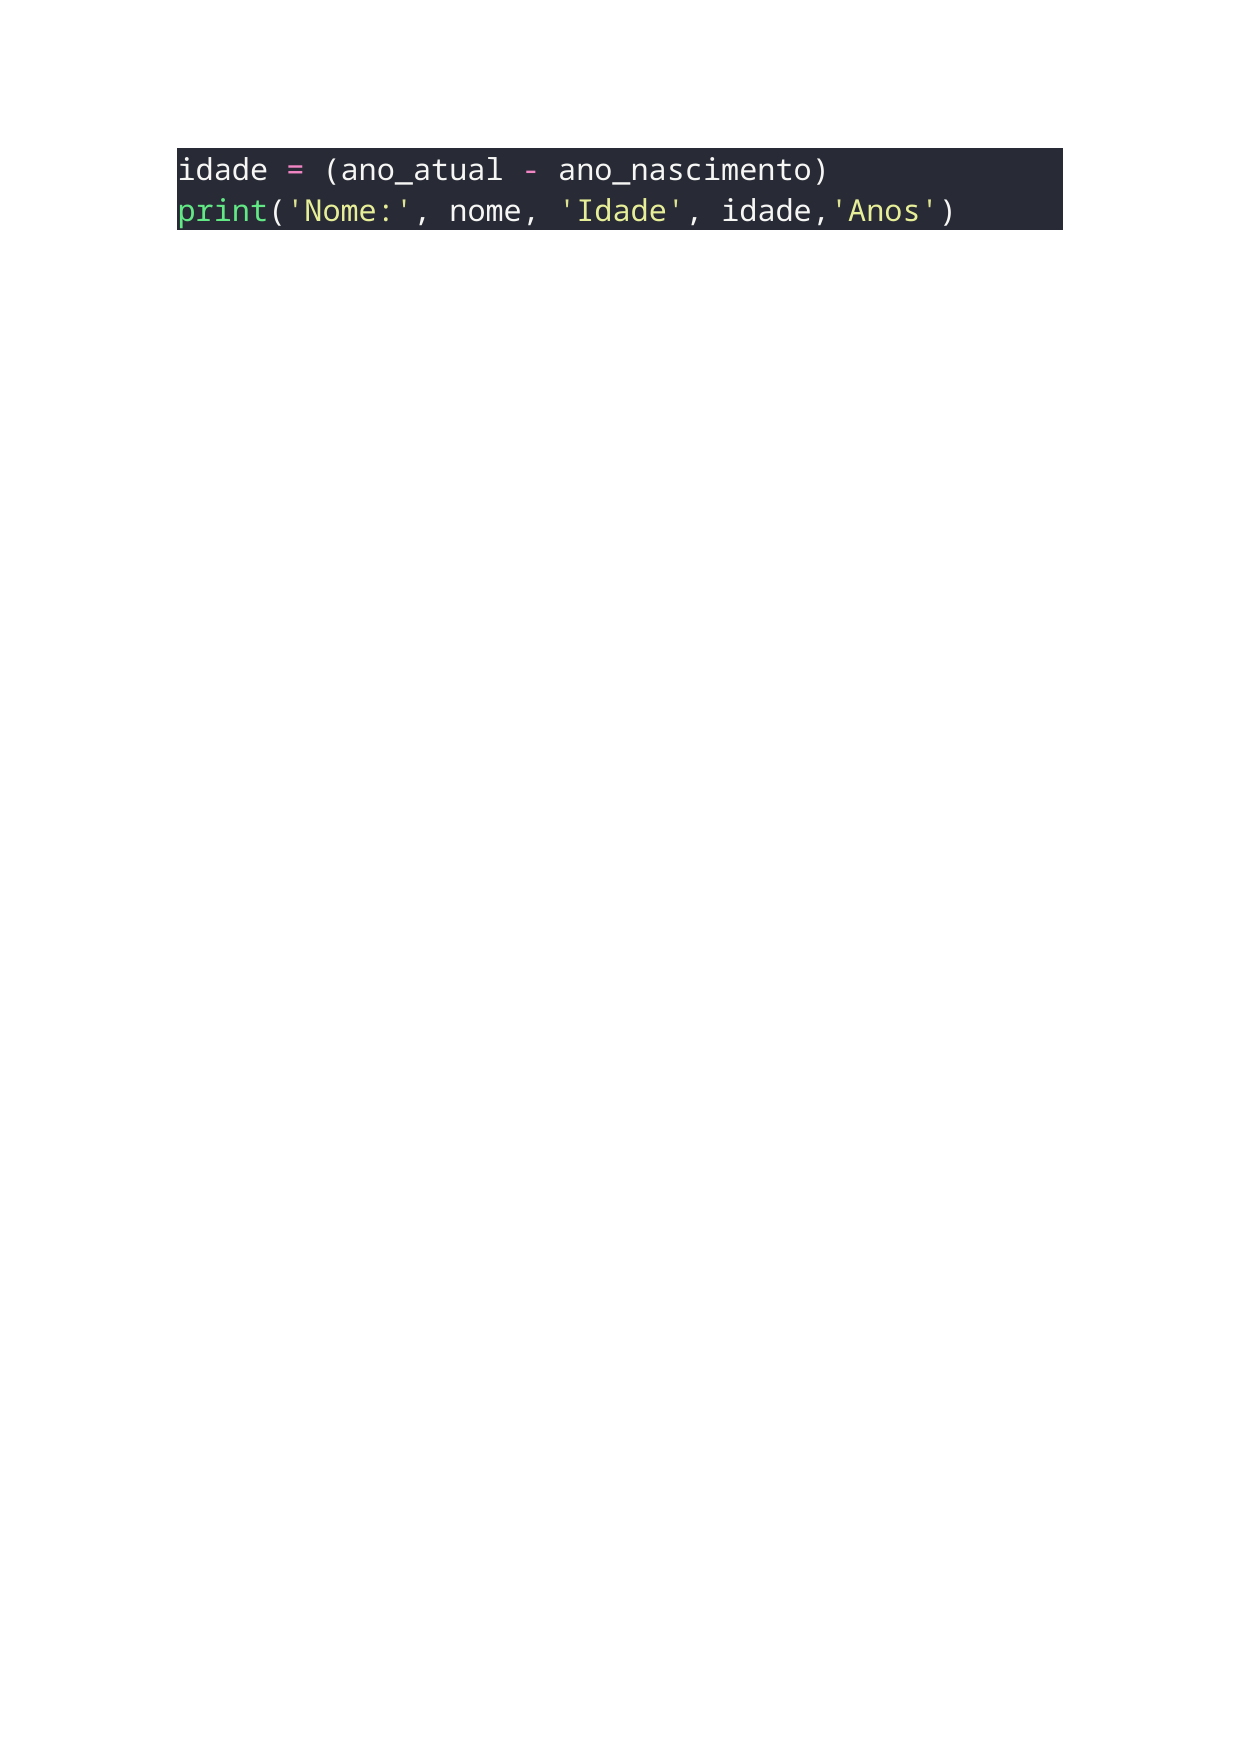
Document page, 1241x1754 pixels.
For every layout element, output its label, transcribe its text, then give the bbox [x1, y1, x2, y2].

text idade = (ano_atual - ano_nascimento) [177, 148, 1063, 189]
text print('Nome:', nome, 'Idade', idade,'Anos') [177, 189, 1063, 230]
